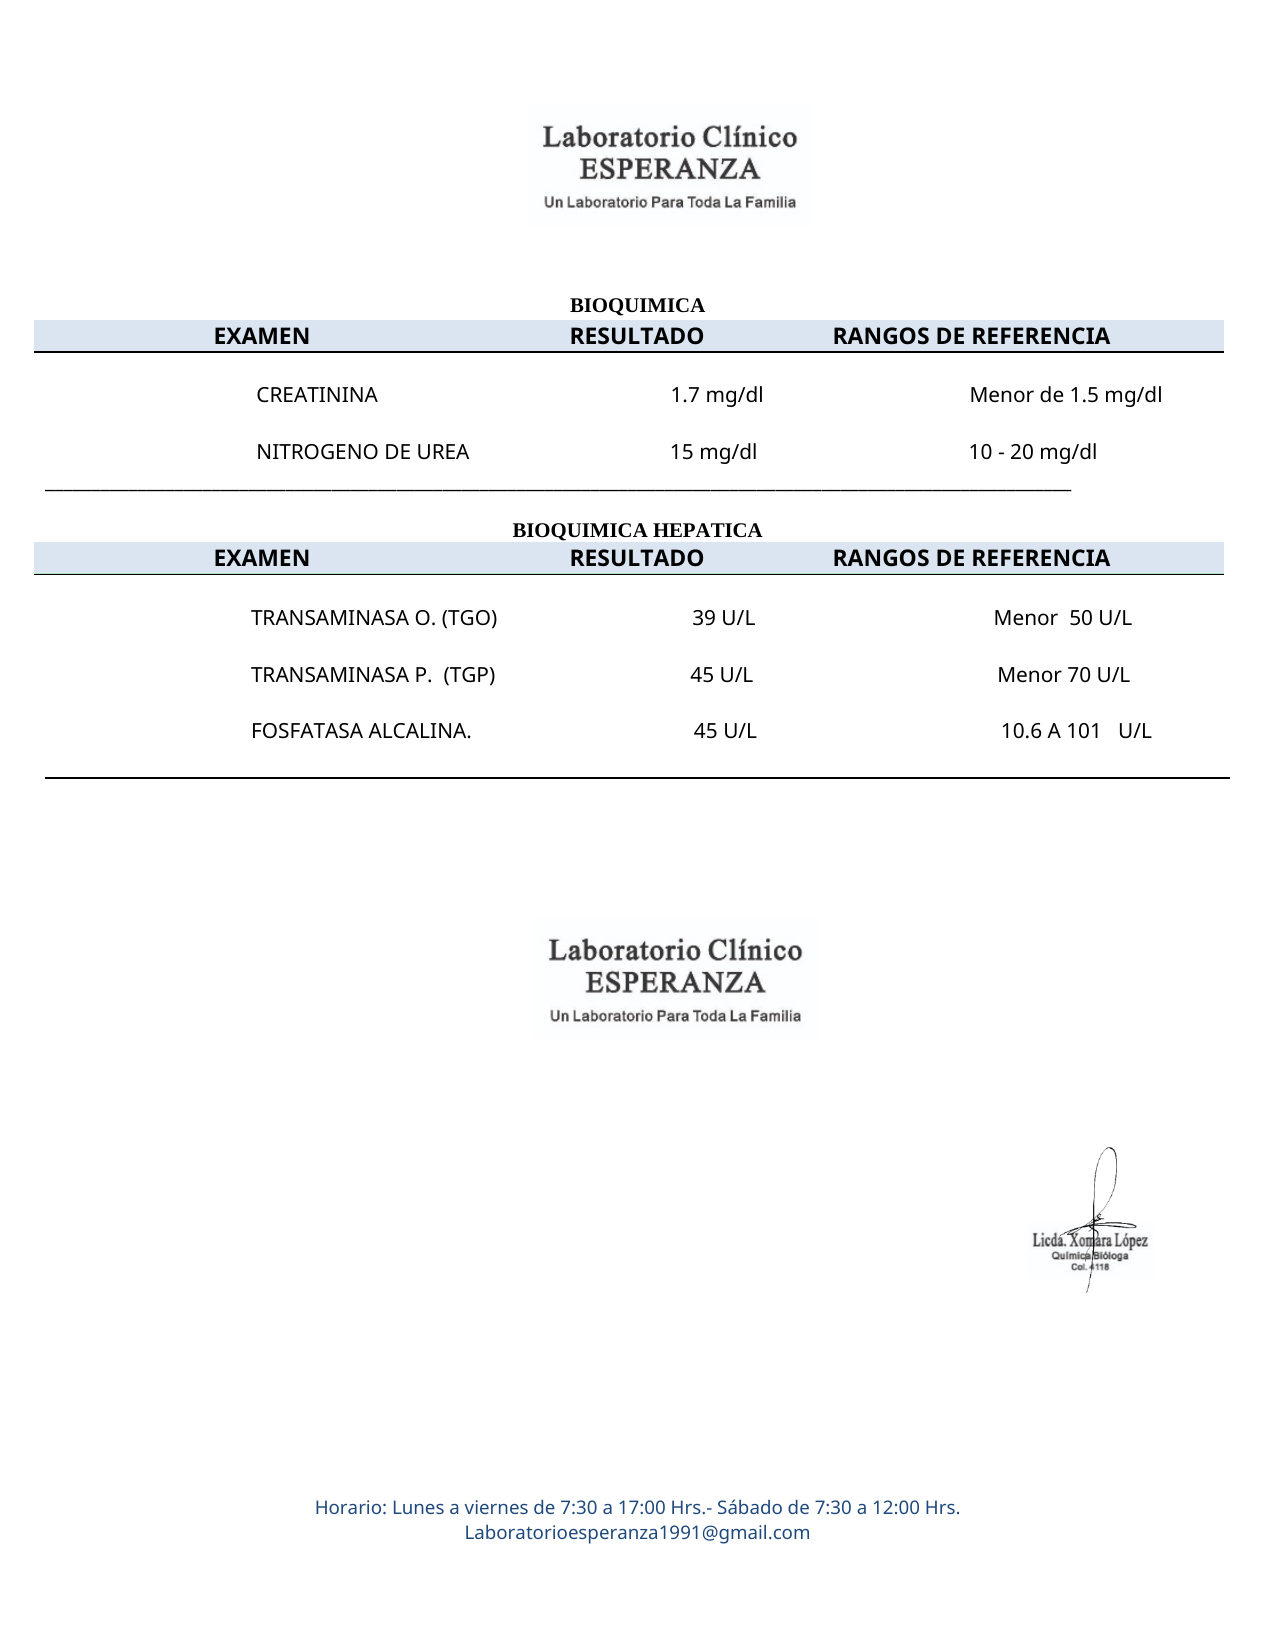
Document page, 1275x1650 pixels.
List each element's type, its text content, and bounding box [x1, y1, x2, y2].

table_header [34, 320, 202, 351]
text NITROGENO DE UREA 15 mg/dl 10 - 20 mg/dl [45, 437, 1230, 466]
text BIOQUIMICA [45, 292, 1230, 317]
table_header RESULTADO [558, 320, 821, 351]
text TRANSAMINASA P. (TGP) 45 U/L Menor 70 U/L [45, 660, 1230, 688]
picture [1025, 1145, 1155, 1295]
table_header EXAMEN [202, 320, 558, 351]
table_header RANGOS DE REFERENCIA [821, 320, 1224, 351]
table_header RANGOS DE REFERENCIA [821, 542, 1224, 573]
text FOSFATASA ALCALINA. 45 U/L 10.6 A 101 U/L [45, 716, 1230, 745]
picture [525, 105, 813, 224]
text TRANSAMINASA O. (TGO) 39 U/L Menor 50 U/L [45, 603, 1230, 631]
text _______________________________________________________________________________________________________________ [45, 466, 1230, 494]
table_header RESULTADO [558, 542, 821, 573]
text BIOQUIMICA HEPATICA [45, 518, 1230, 542]
picture [531, 918, 819, 1038]
text CREATININA 1.7 mg/dl Menor de 1.5 mg/dl [45, 380, 1230, 409]
table_header [34, 542, 202, 573]
table_header EXAMEN [202, 542, 558, 573]
